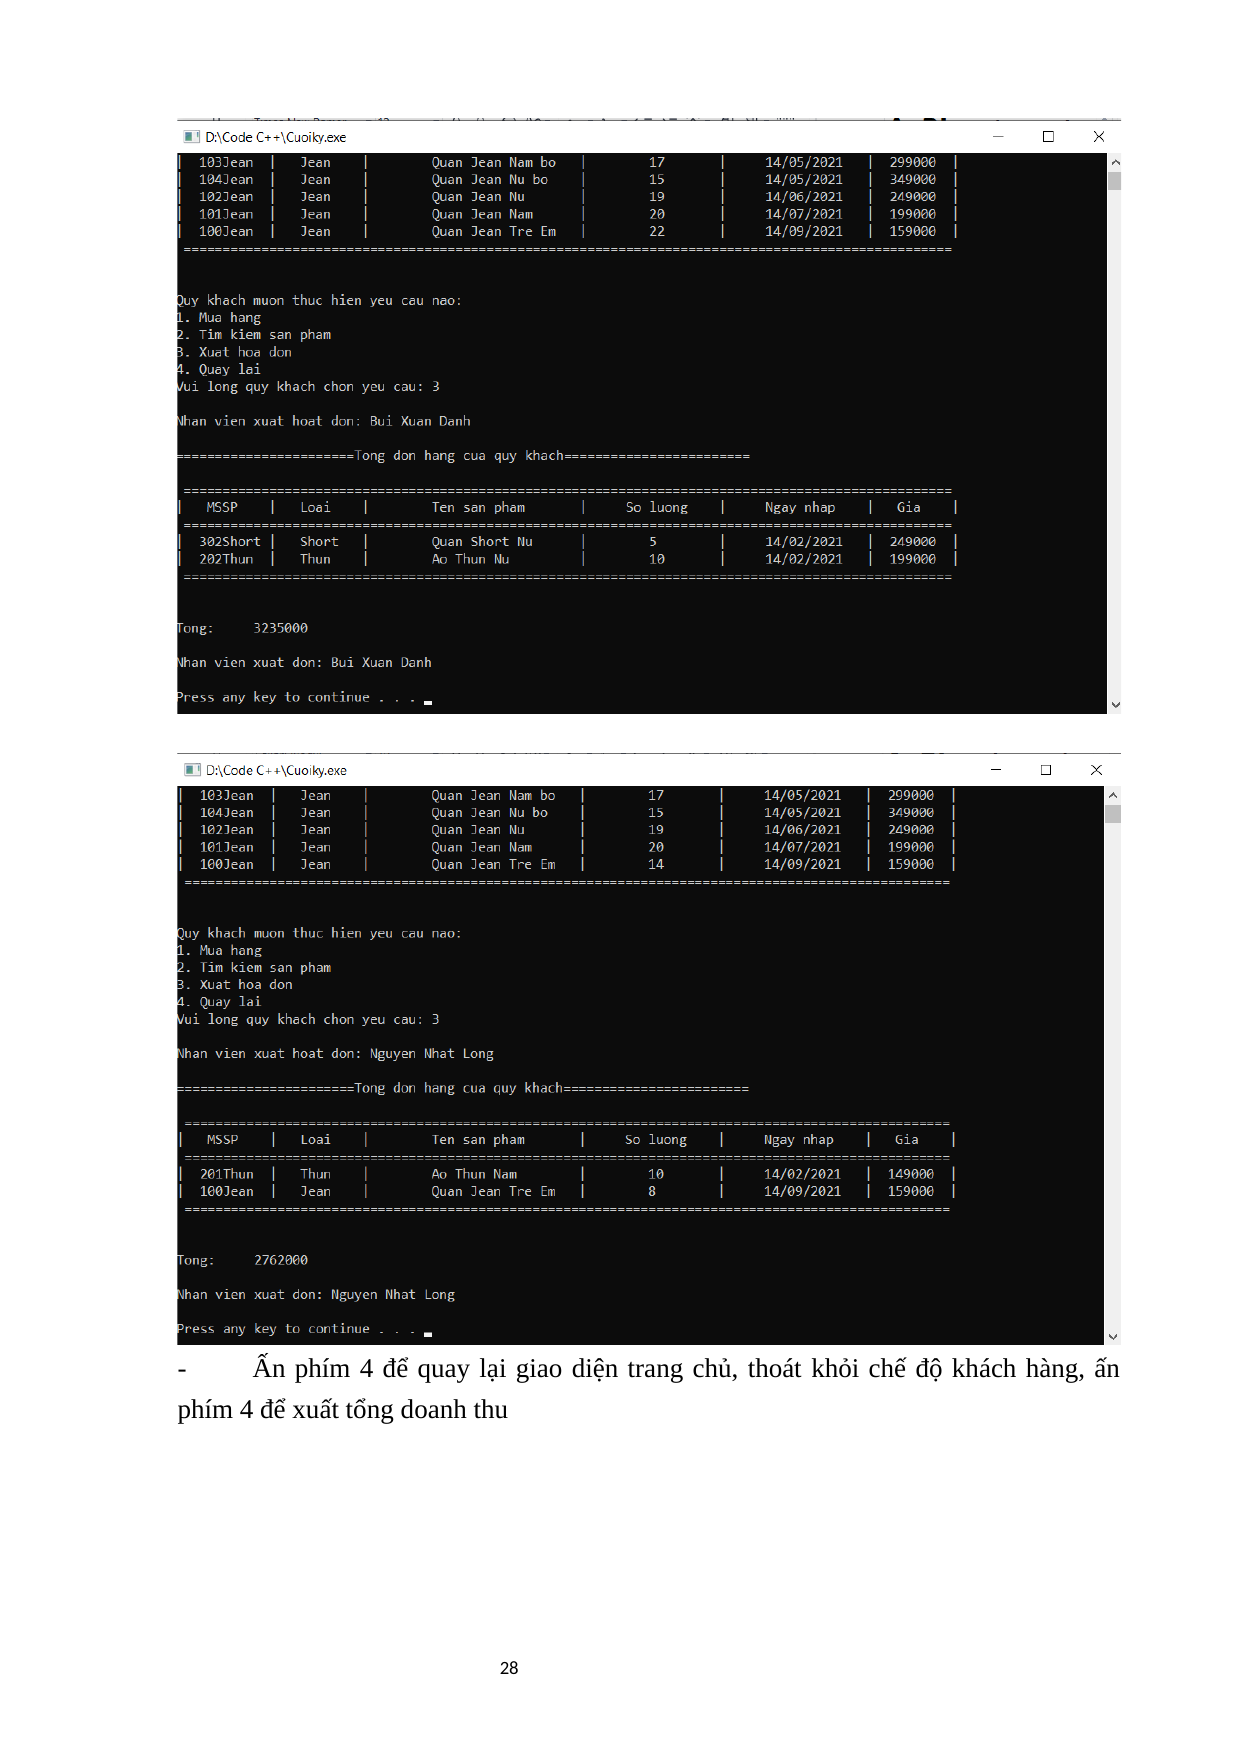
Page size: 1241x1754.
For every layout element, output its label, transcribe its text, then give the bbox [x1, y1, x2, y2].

picture [177, 118, 1122, 714]
picture [177, 753, 1121, 1345]
list - Ấn phím 4 để quay lại giao diện trang chủ, thoát khỏi chế độ khách hàng, ấn phím 4 để xuất tổng doanh thu [177, 1352, 1122, 1424]
